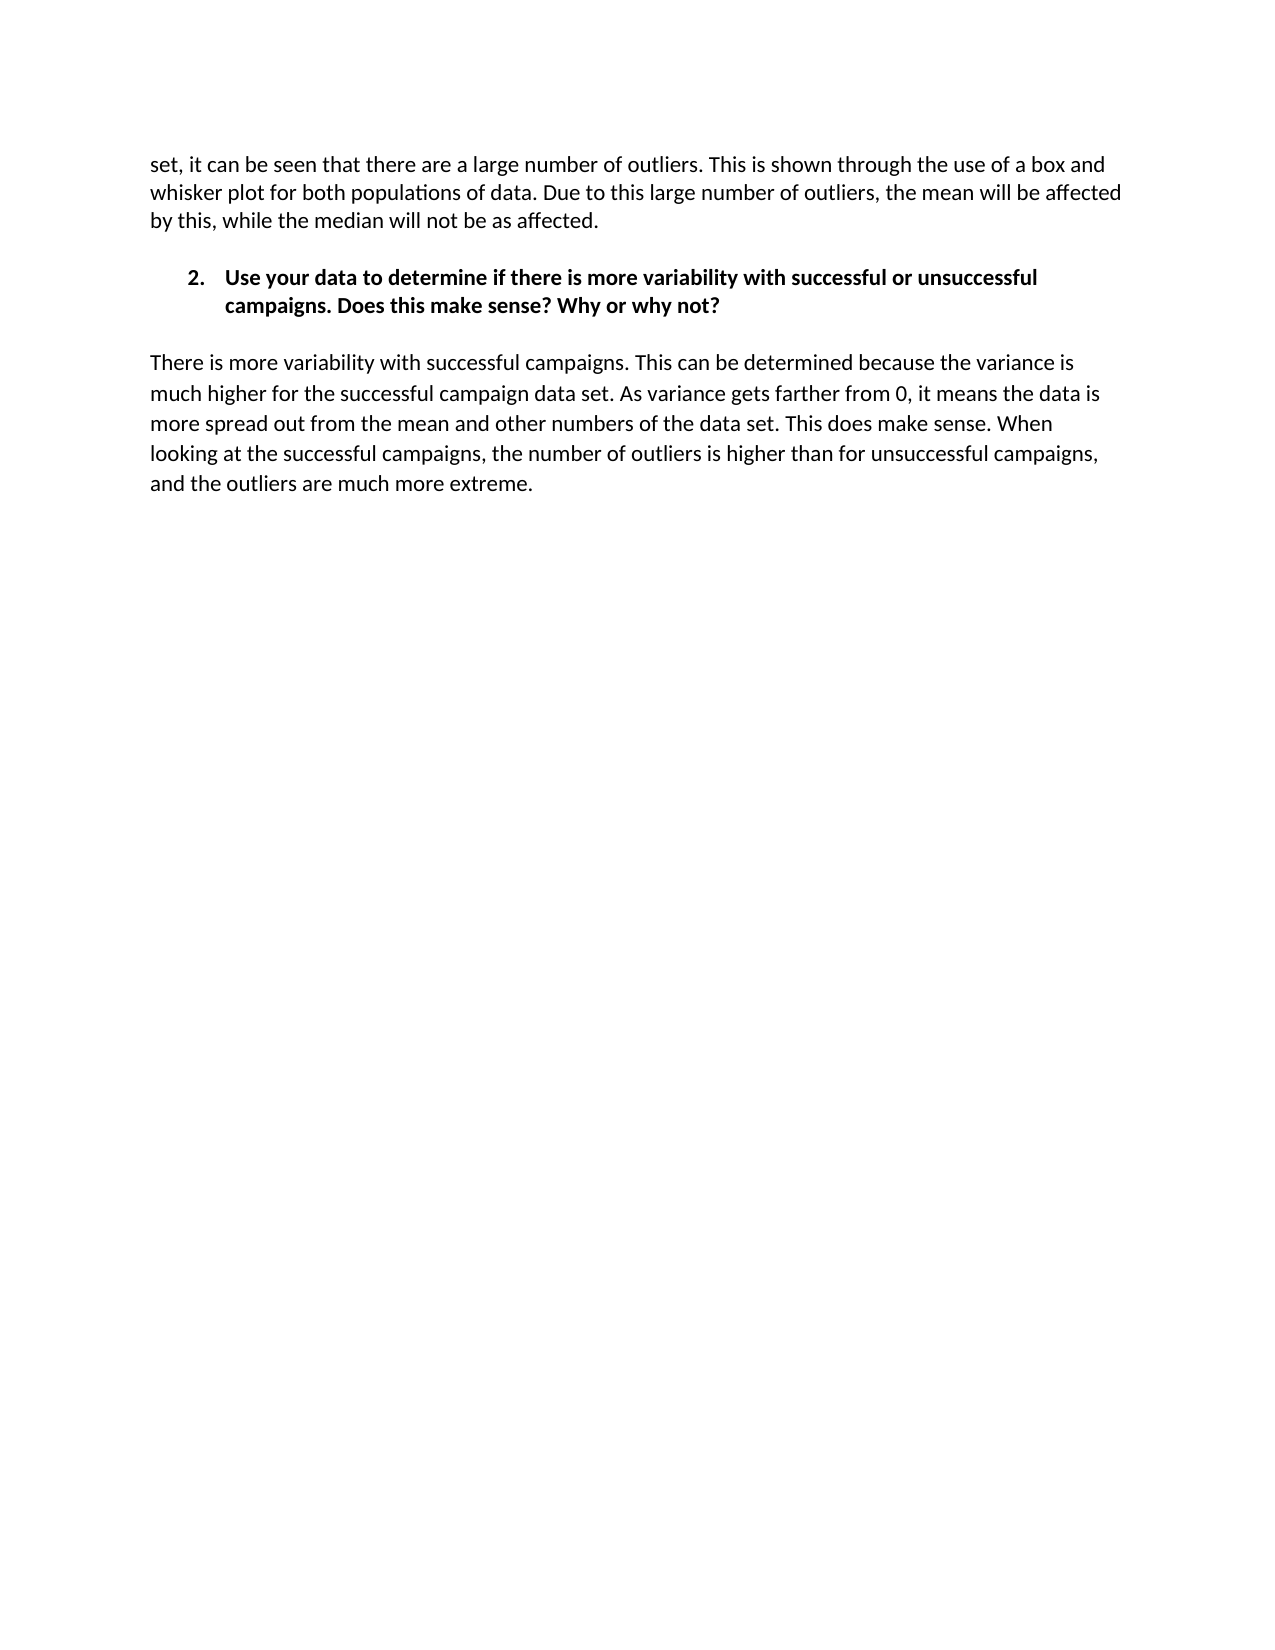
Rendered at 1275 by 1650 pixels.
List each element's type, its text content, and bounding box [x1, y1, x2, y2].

text There is more variability with successful campaigns. This can be determined because the variance is much higher for the successful campaign data set. As variance gets farther from 0, it means the data is more spread out from the mean and other numbers of the data set. This does make sense. When looking at the successful campaigns, the number of outliers is higher than for unsuccessful campaigns, and the outliers are much more extreme. [150, 348, 1125, 497]
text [150, 150, 1125, 234]
list Use your data to determine if there is more variability with successful or unsuccessful campaigns. Does this make sense? Why or why not? [187, 263, 1125, 319]
